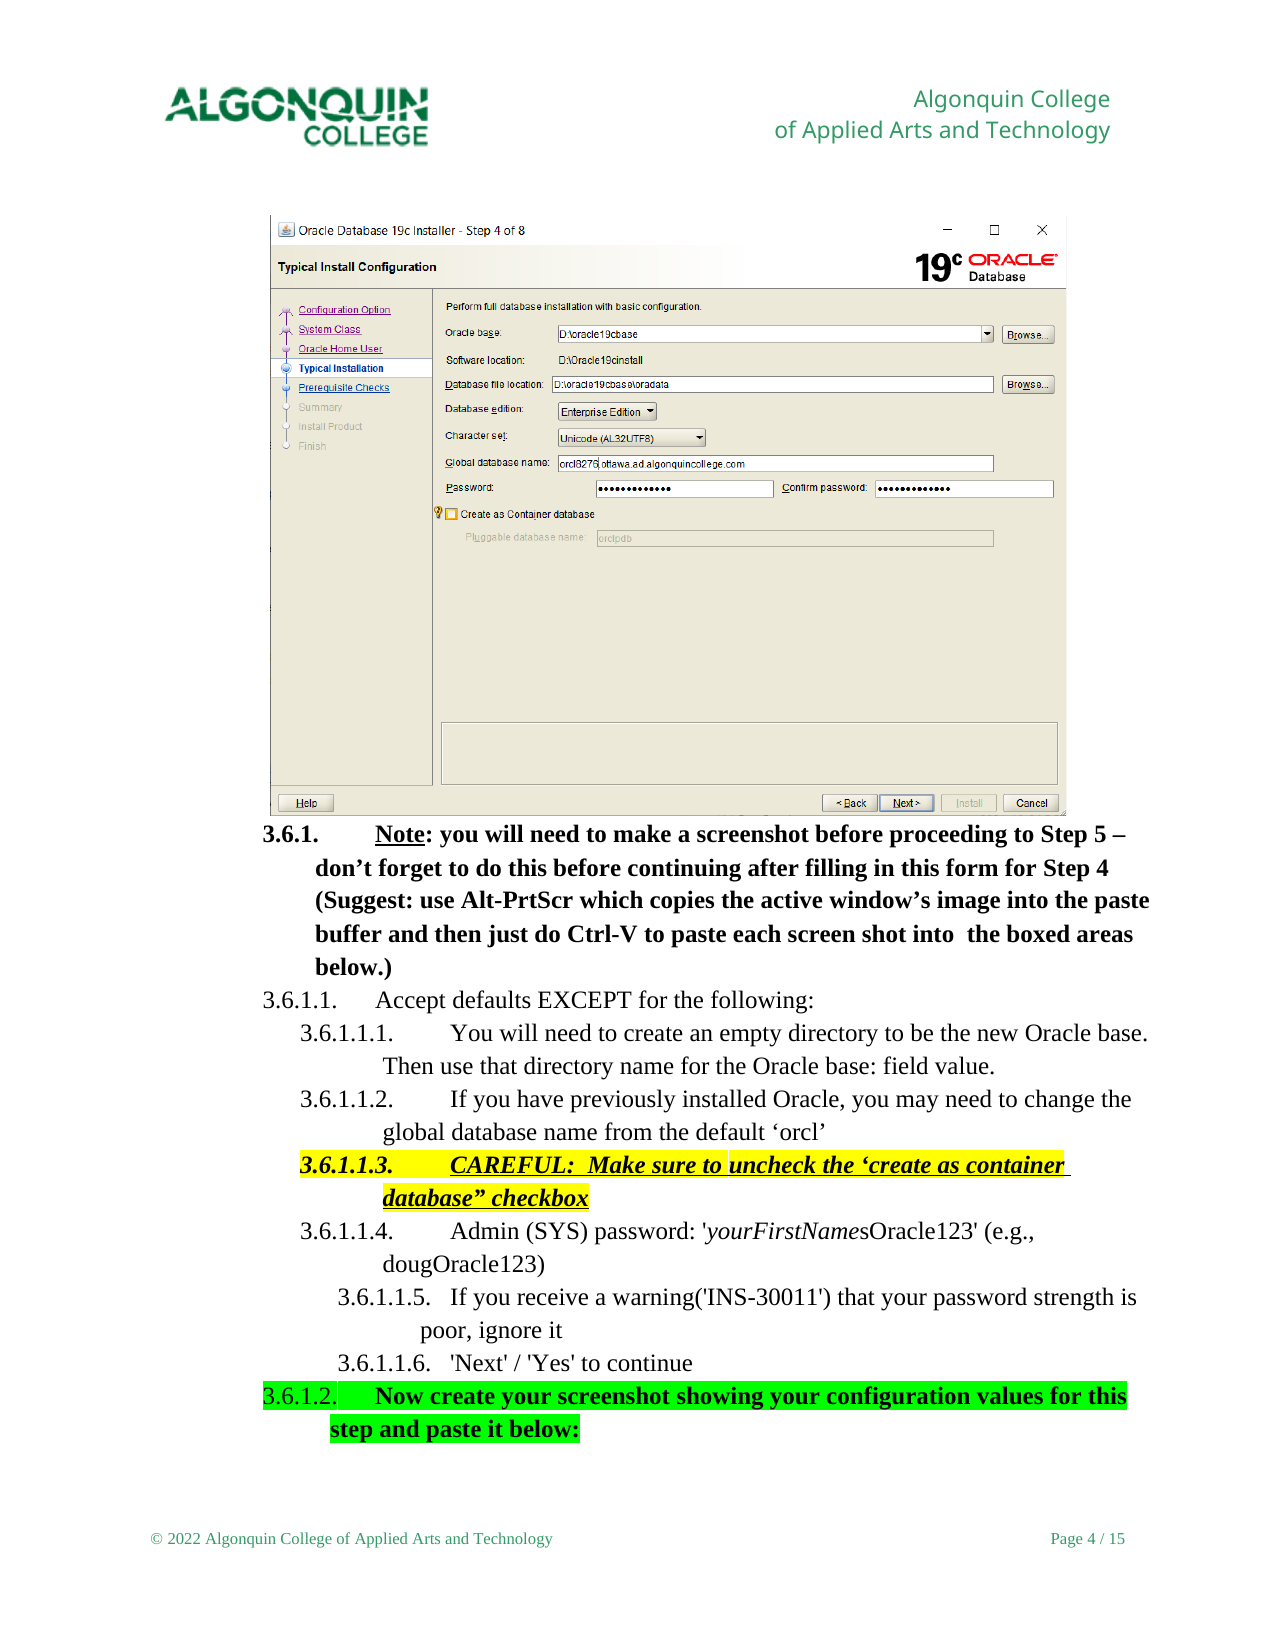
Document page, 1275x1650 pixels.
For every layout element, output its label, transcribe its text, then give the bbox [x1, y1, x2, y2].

list If you have previously installed Oracle, you may need to change the global database name from the default ‘orcl’ [300, 1084, 1167, 1146]
picture [270, 215, 1067, 816]
picture [150, 73, 443, 161]
list If you receive a warning('INS-30011') that your password strength is poor, ignore it [337, 1282, 1167, 1344]
list 'Next' / 'Yes' to continue [337, 1348, 1167, 1377]
list Note: you will need to make a screenshot before proceeding to Step 5 – don’t forget to do this before continuing after filling in this form for Step 4 (Suggest: use Alt-PrtScr which copies the active window’s image into the paste buffer and then just do Ctrl-V to paste each screen shot into the boxed areas below.) [262, 819, 1167, 980]
list Now create your screenshot showing your configuration values for this step and paste it below: [262, 1381, 1167, 1443]
list You will need to create an empty directory to be the new Oracle base. Then use that directory name for the Oracle base: field value. [300, 1018, 1167, 1079]
list Admin (SYS) password: 'yourFirstNamesOracle123' (e.g., dougOracle123) [300, 1216, 1167, 1278]
list CAREFUL: Make sure to uncheck the ‘create as container database” checkbox [300, 1150, 1167, 1212]
list Accept defaults EXCEPT for the following: [262, 985, 1167, 1013]
